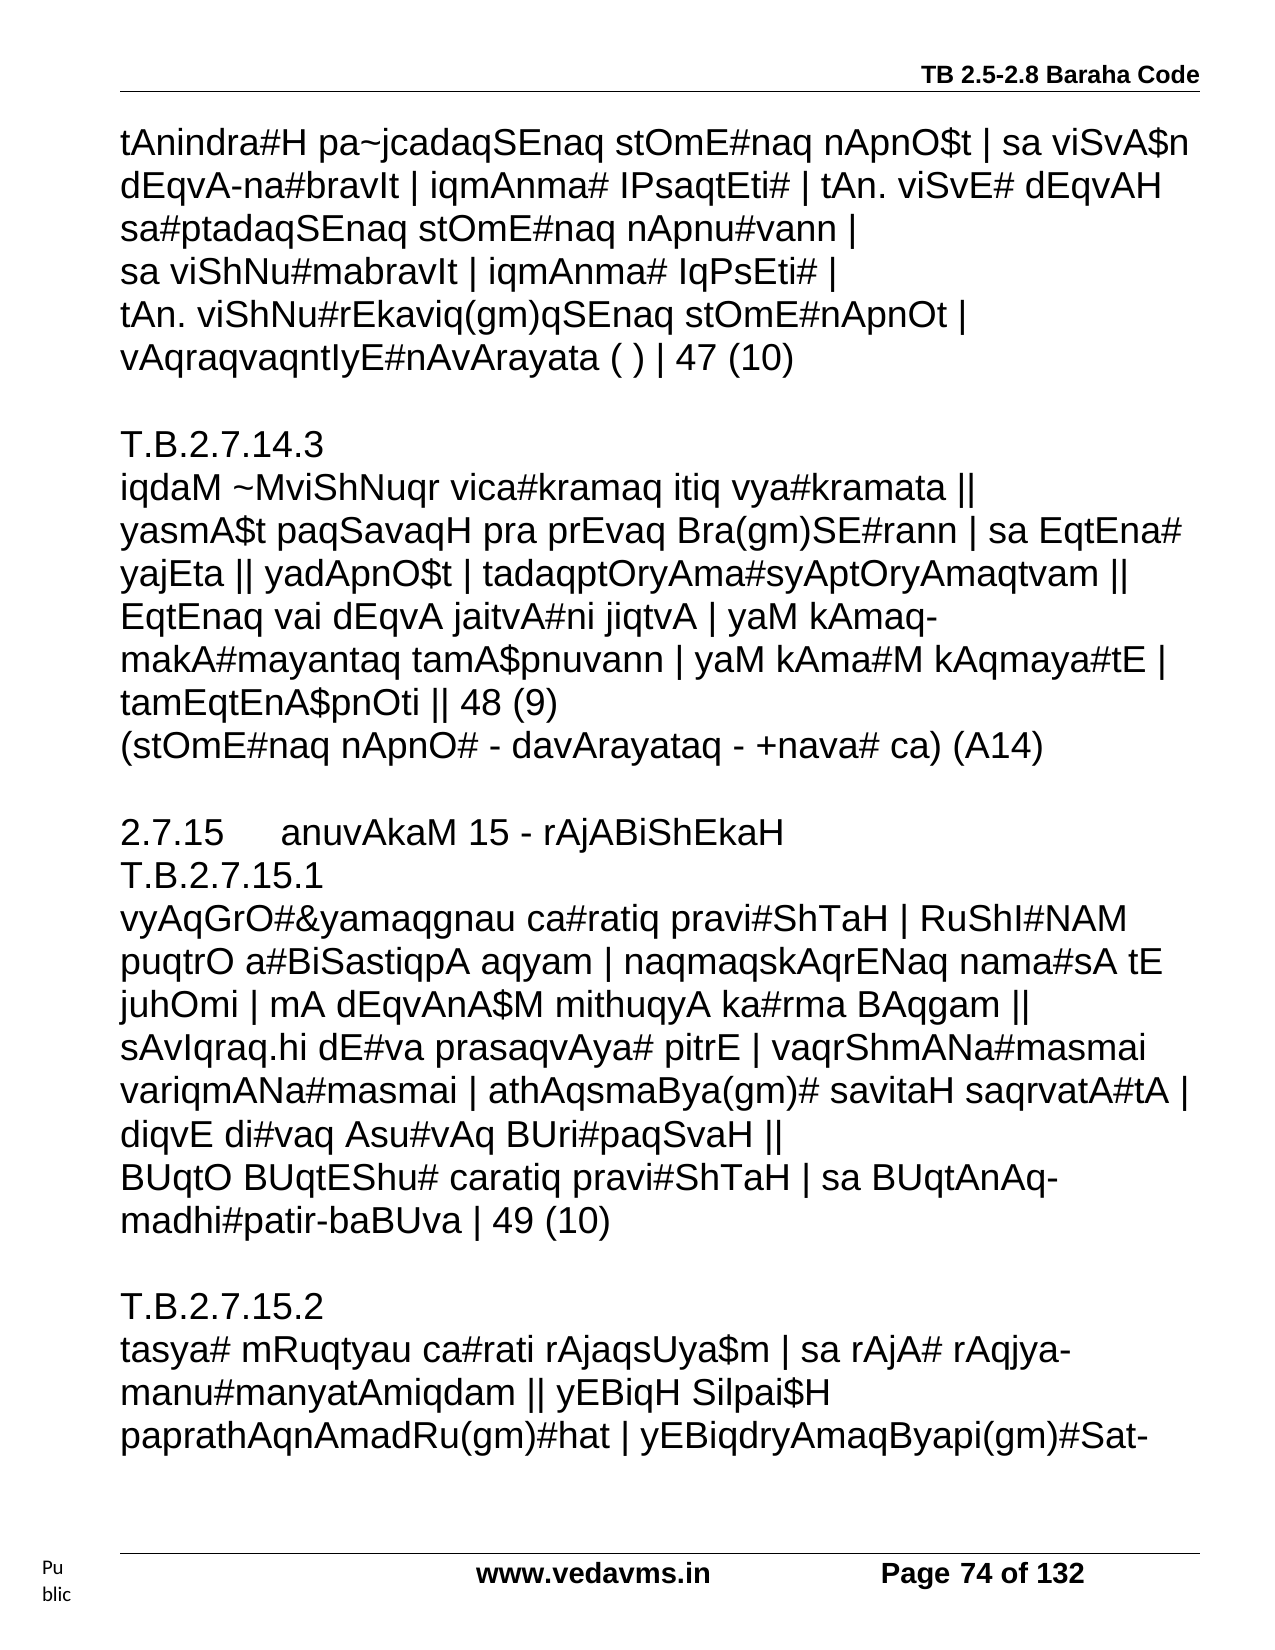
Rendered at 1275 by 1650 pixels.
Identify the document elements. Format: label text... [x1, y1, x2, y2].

text vyAqGrO#&yamaqgnau ca#ratiq pravi#ShTaH | RuShI#NAM puqtrO a#BiSastiqpA aqyam | naqmaqskAqrENaq nama#sA tE juhOmi | mA dEqvAnA$M mithuqyA ka#rma BAqgam || [120, 896, 1200, 1026]
text 2.7.15 anuvAkaM 15 - rAjABiShEkaH [120, 810, 1200, 853]
text T.B.2.7.14.3 [120, 422, 1200, 465]
text yasmA$t paqSavaqH pra prEvaq Bra(gm)SE#rann | sa EqtEna# yajEta || yadApnO$t | tadaqptOryAma#syAptOryAmaqtvam || EqtEnaq vai dEqvA jaitvA#ni jiqtvA | yaM kAmaq-makA#mayantaq tamA$pnuvann | yaM kAma#M kAqmaya#tE | tamEqtEnA$pnOti || 48 (9) [120, 508, 1200, 724]
text sAvIqraq.hi dE#va prasaqvAya# pitrE | vaqrShmANa#masmai variqmANa#masmai | athAqsmaBya(gm)# savitaH saqrvatA#tA | diqvE di#vaq Asu#vAq BUri#paqSvaH || [120, 1026, 1200, 1155]
text (stOmE#naq nApnO# - davArayataq - +nava# ca) (A14) [120, 724, 1200, 767]
text tAn. viShNu#rEkaviq(gm)qSEnaq stOmE#nApnOt | [120, 292, 1200, 336]
text T.B.2.7.15.1 [120, 853, 1200, 896]
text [120, 1327, 1200, 1457]
text tAnindra#H pa~jcadaqSEnaq stOmE#naq nApnO$t | sa viSvA$n dEqvA-na#bravIt | iqmAnma# IPsaqtEti# | tAn. viSvE# dEqvAH sa#ptadaqSEnaq stOmE#naq nApnu#vann | [120, 120, 1200, 249]
text T.B.2.7.15.2 [120, 1284, 1200, 1327]
text iqdaM ~MviShNuqr vica#kramaq itiq vya#kramata || [120, 465, 1200, 508]
text BUqtO BUqtEShu# caratiq pravi#ShTaH | sa BUqtAnAq-madhi#patir-baBUva | 49 (10) [120, 1155, 1200, 1241]
text vAqraqvaqntIyE#nAvArayata ( ) | 47 (10) [120, 336, 1200, 379]
text sa viShNu#mabravIt | iqmAnma# IqPsEti# | [120, 249, 1200, 292]
